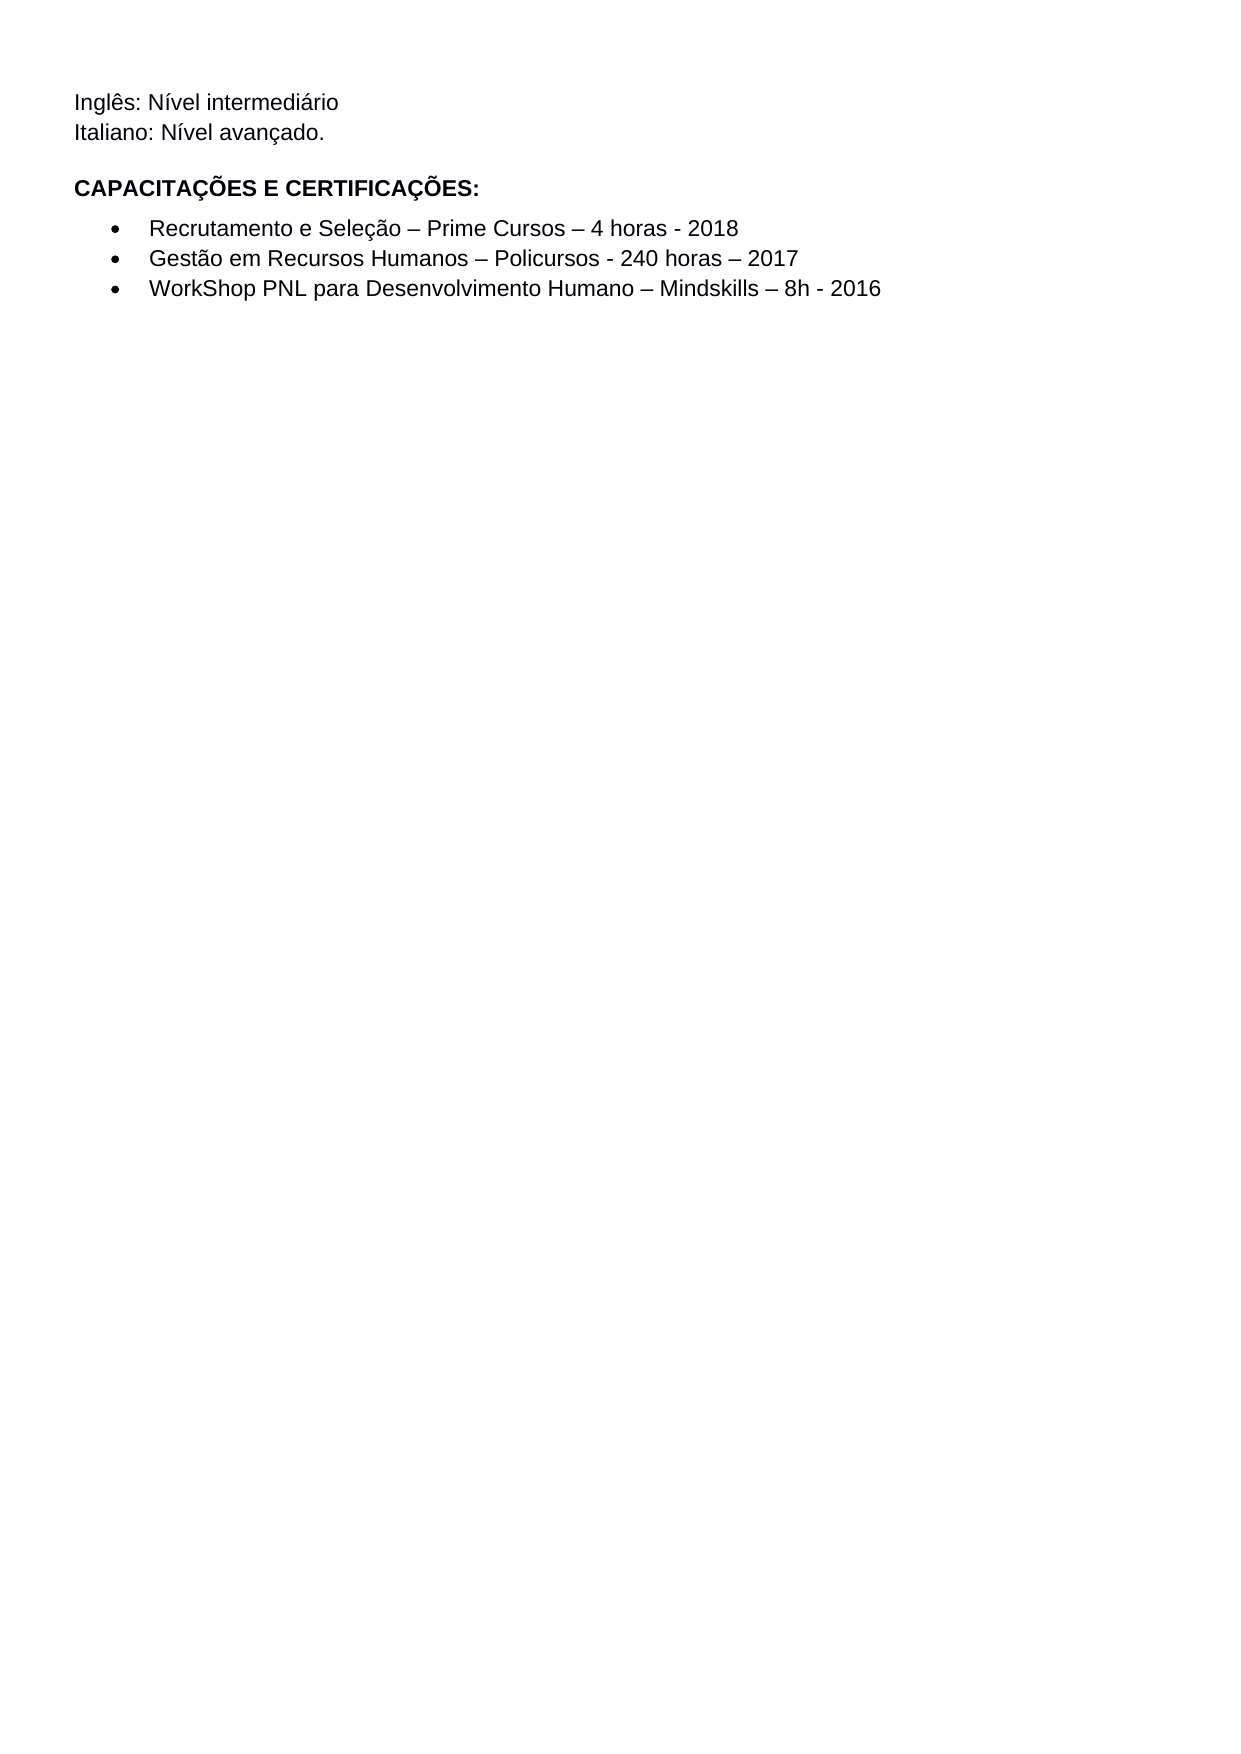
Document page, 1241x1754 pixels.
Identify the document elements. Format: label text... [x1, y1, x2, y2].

list Gestão em Recursos Humanos – Policursos - 240 horas – 2017 [111, 245, 1122, 271]
text Inglês: Nível intermediário [74, 89, 1122, 115]
text Italiano: Nível avançado. [74, 119, 1122, 145]
list Recrutamento e Seleção – Prime Cursos – 4 horas - 2018 [111, 215, 1122, 241]
list WorkShop PNL para Desenvolvimento Humano – Mindskills – 8h - 2016 [111, 275, 1122, 302]
text CAPACITAÇÕES E CERTIFICAÇÕES: [74, 175, 1122, 202]
